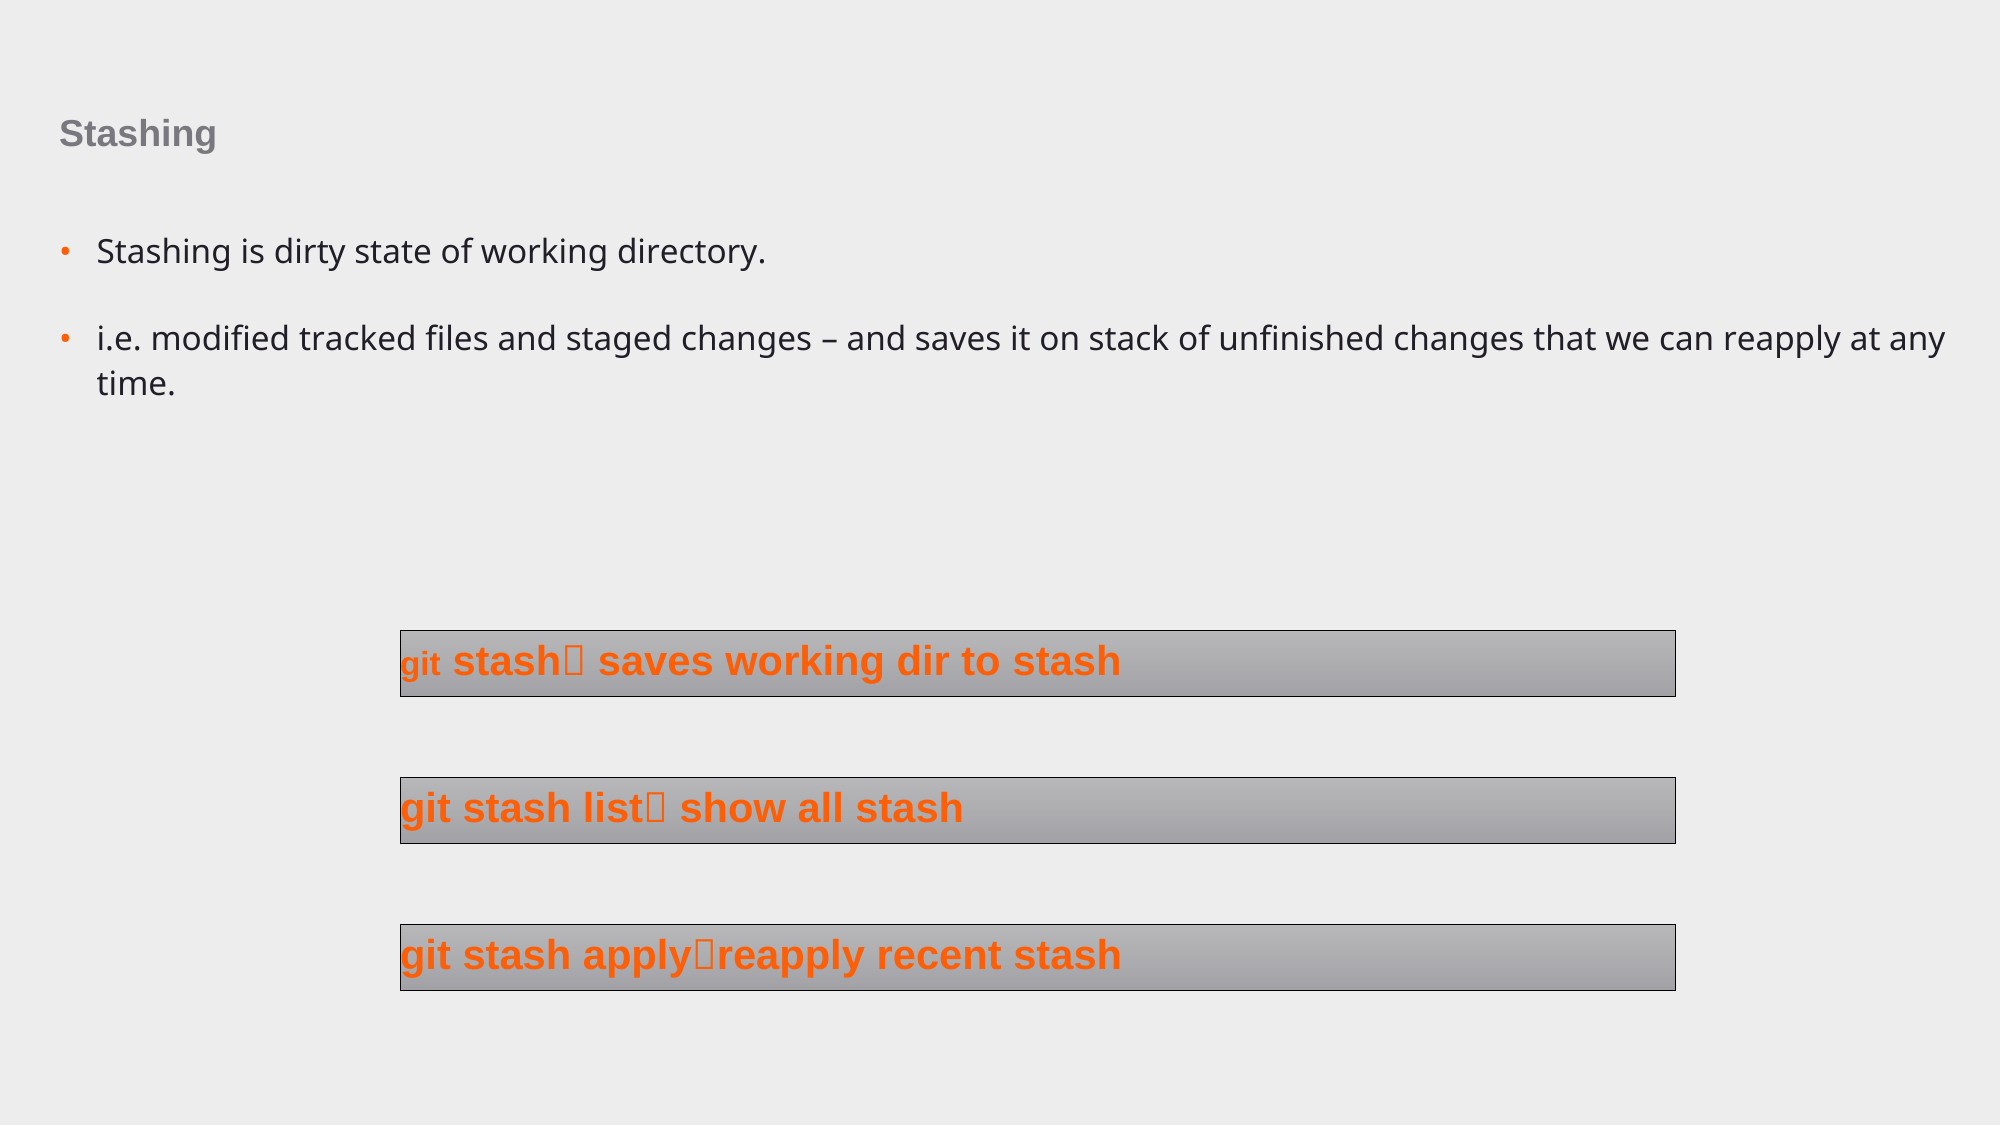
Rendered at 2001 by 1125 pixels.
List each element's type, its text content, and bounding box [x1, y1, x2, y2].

picture [401, 925, 1675, 990]
list i.e. modified tracked files and staged changes – and saves it on stack of unfinished changes that we can reapply at any time. [59, 314, 1950, 405]
list Stashing is dirty state of working directory. [59, 228, 1950, 273]
subtitle Stashing [59, 111, 1950, 154]
picture [401, 778, 1675, 843]
picture [401, 631, 1675, 696]
picture [406, 660, 414, 672]
